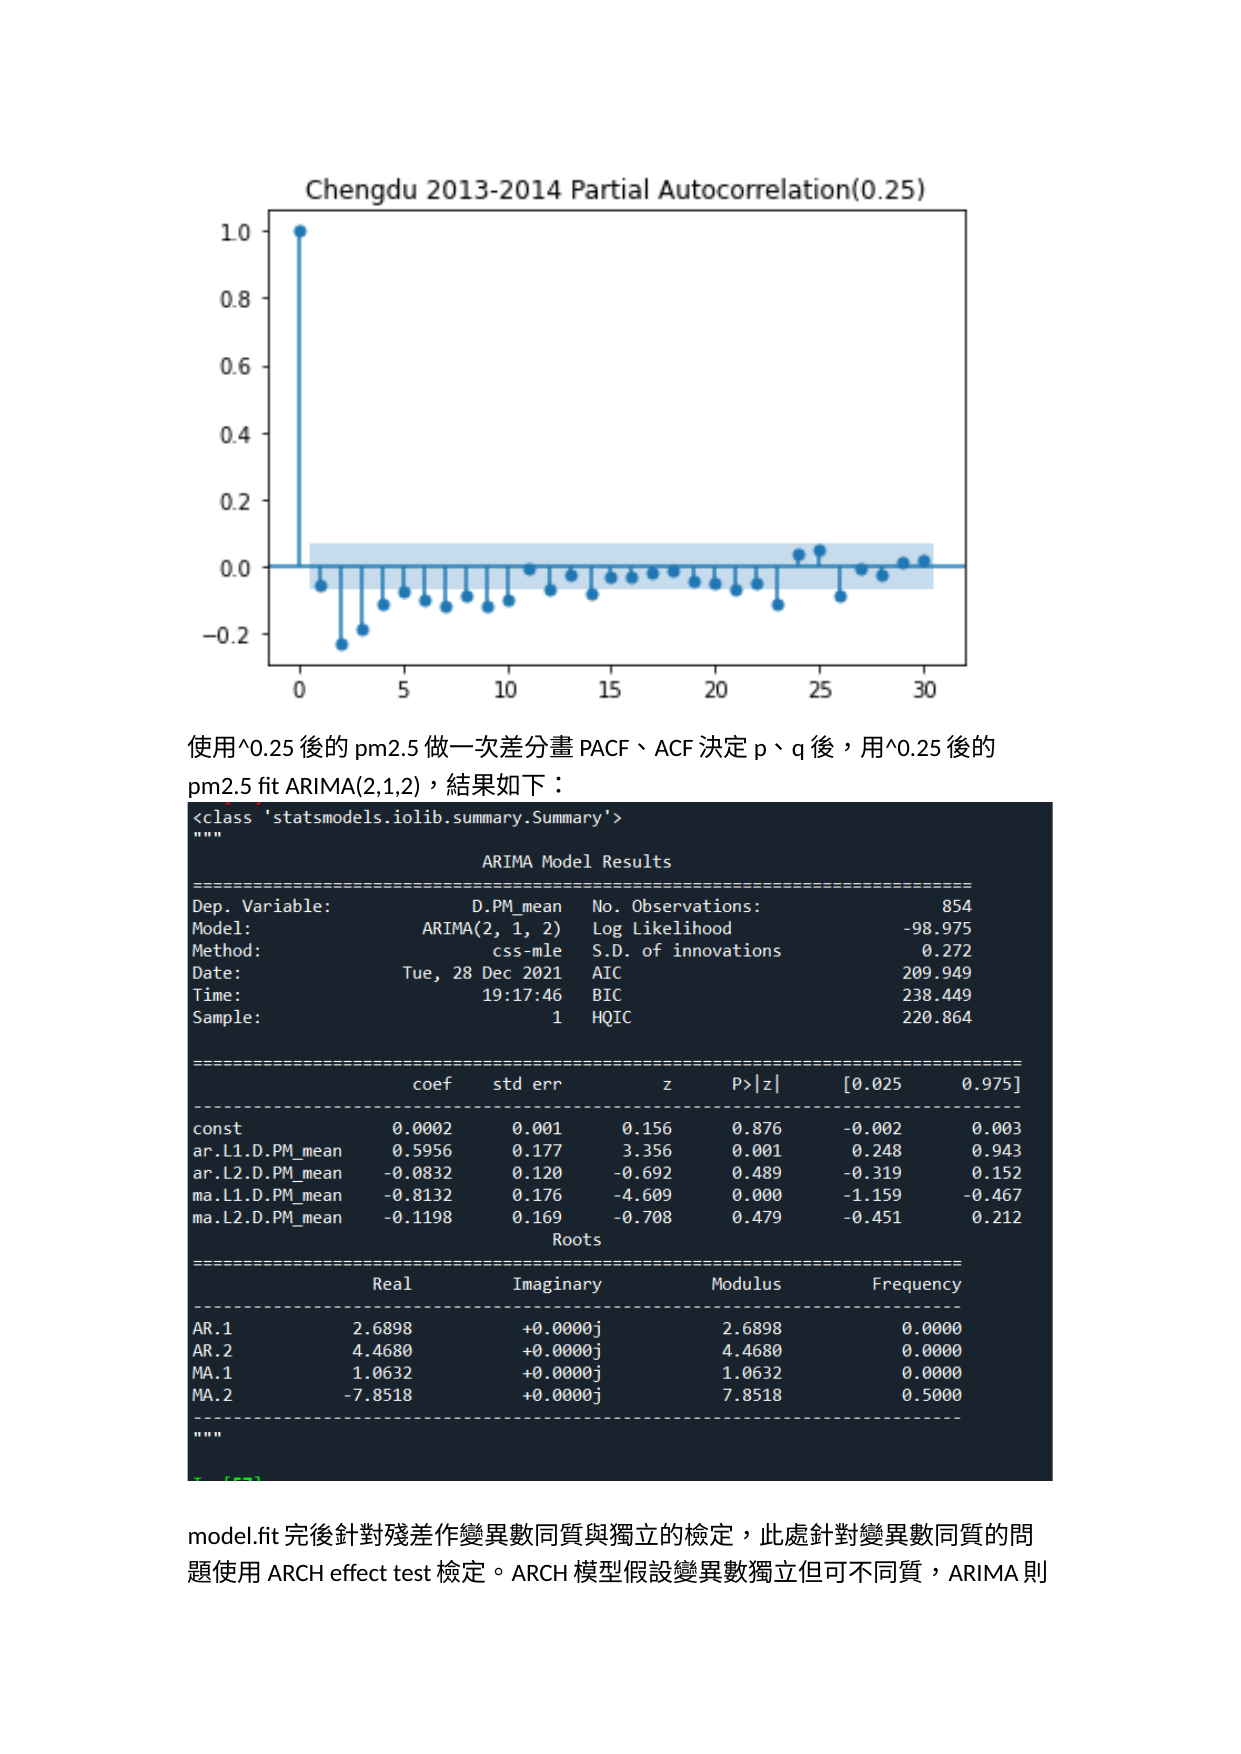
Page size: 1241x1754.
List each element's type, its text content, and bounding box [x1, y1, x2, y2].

picture [187, 802, 1053, 1481]
text 使用^0.25後的pm2.5做一次差分畫PACF、ACF決定p、q後，用^0.25後的pm2.5 fit ARIMA(2,1,2)，結果如下： [187, 727, 1053, 802]
picture [187, 164, 979, 715]
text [187, 1514, 1053, 1589]
